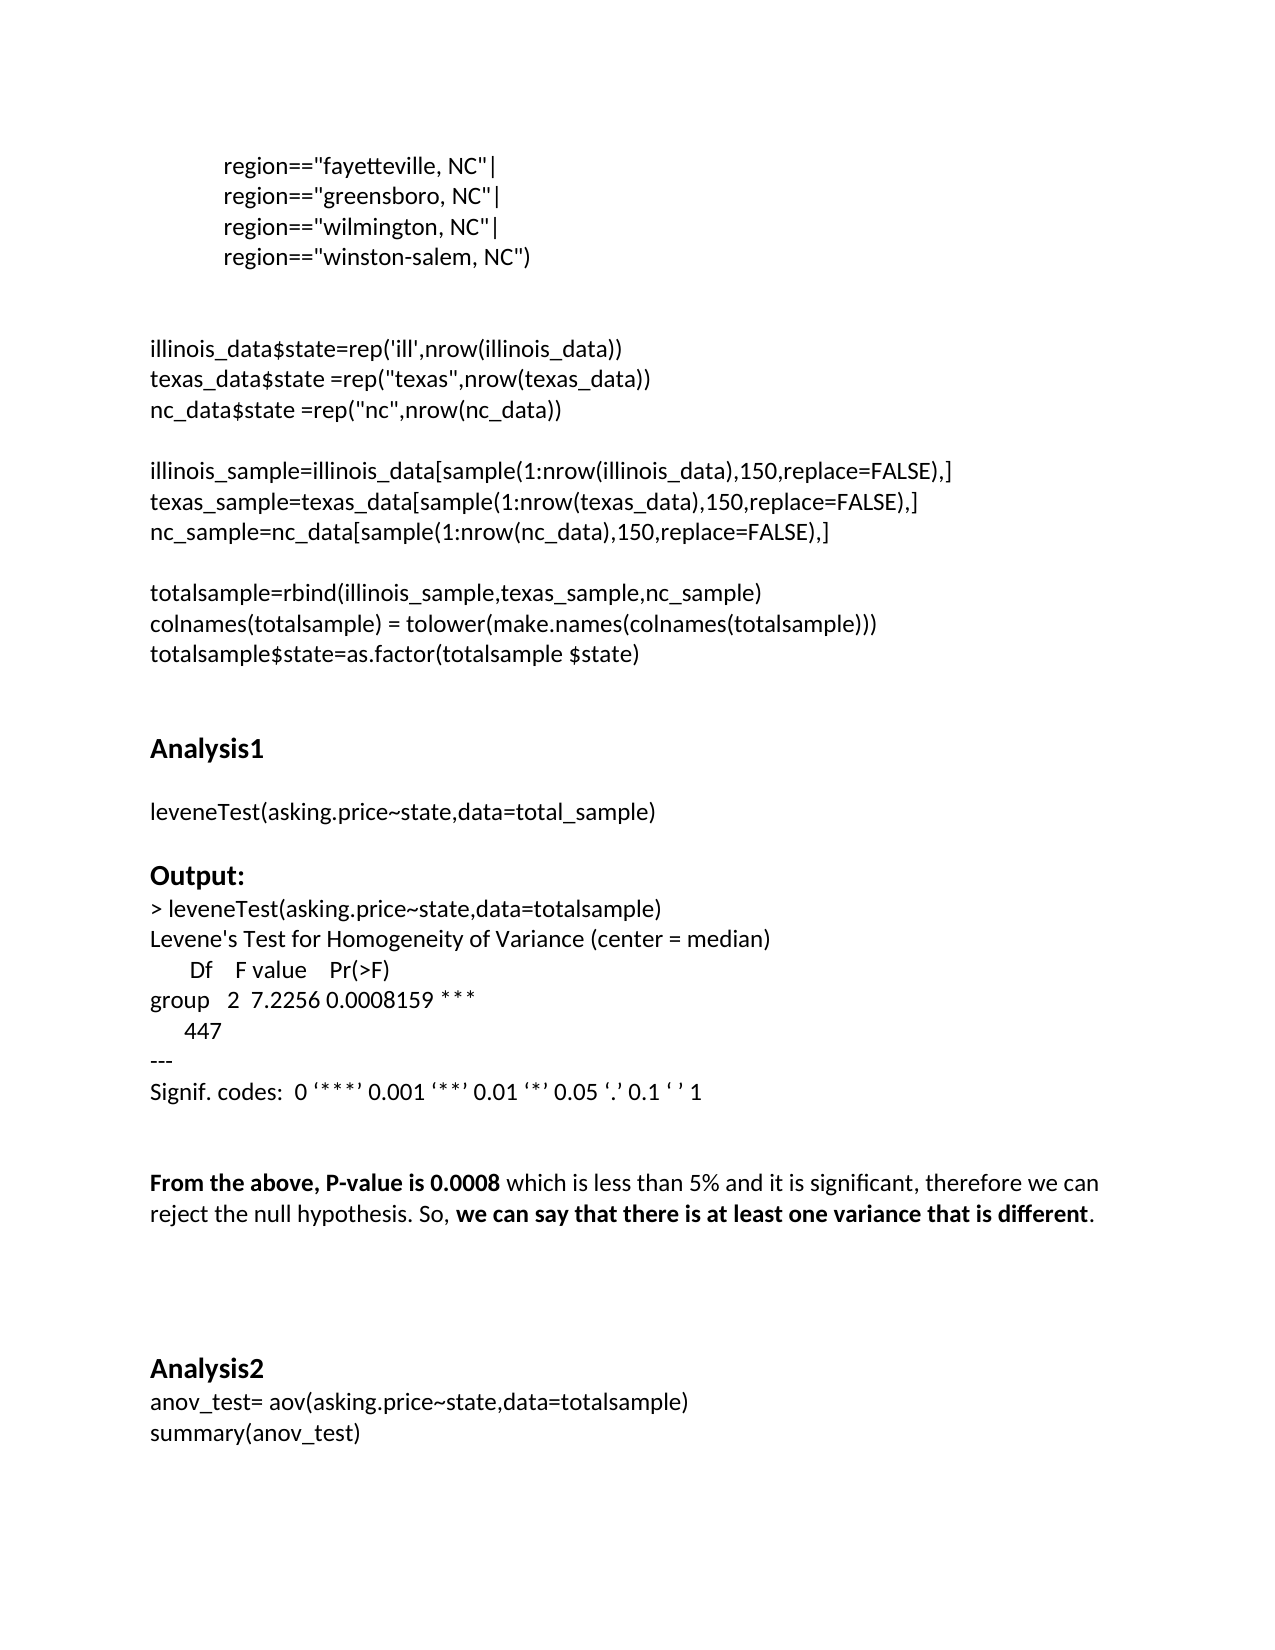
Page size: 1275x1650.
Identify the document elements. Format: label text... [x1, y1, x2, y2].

text totalsample=rbind(illinois_sample,texas_sample,nc_sample) [150, 577, 1125, 608]
text totalsample$state=as.factor(totalsample $state) [150, 638, 1125, 669]
text Output: [150, 857, 1125, 893]
text From the above, P-value is 0.0008 which is less than 5% and it is significant, therefore we can reject the null hypothesis. So, we can say that there is at least one variance that is different. [150, 1167, 1125, 1228]
text colnames(totalsample) = tolower(make.names(colnames(totalsample))) [150, 608, 1125, 638]
text summary(anov_test) [150, 1417, 1125, 1447]
text 447 [150, 1015, 1125, 1045]
text anov_test= aov(asking.price~state,data=totalsample) [150, 1386, 1125, 1417]
text illinois_sample=illinois_data[sample(1:nrow(illinois_data),150,replace=FALSE),] [150, 455, 1125, 486]
text region=="winston-salem, NC") [150, 242, 1125, 272]
text --- [150, 1045, 1125, 1076]
text region=="greensboro, NC"| [150, 181, 1125, 211]
text Df F value Pr(>F) [150, 954, 1125, 984]
text > leveneTest(asking.price~state,data=totalsample) [150, 893, 1125, 923]
text nc_data$state =rep("nc",nrow(nc_data)) [150, 394, 1125, 425]
text region=="fayetteville, NC"| [150, 150, 1125, 181]
text group 2 7.2256 0.0008159 *** [150, 984, 1125, 1015]
text nc_sample=nc_data[sample(1:nrow(nc_data),150,replace=FALSE),] [150, 516, 1125, 547]
text region=="wilmington, NC"| [150, 211, 1125, 242]
text Signif. codes: 0 ‘***’ 0.001 ‘**’ 0.01 ‘*’ 0.05 ‘.’ 0.1 ‘ ’ 1 [150, 1076, 1125, 1106]
text texas_data$state =rep("texas",nrow(texas_data)) [150, 364, 1125, 394]
text Analysis2 [150, 1351, 1125, 1386]
text texas_sample=texas_data[sample(1:nrow(texas_data),150,replace=FALSE),] [150, 486, 1125, 516]
text Levene's Test for Homogeneity of Variance (center = median) [150, 923, 1125, 954]
text Analysis1 [150, 730, 1125, 766]
text leveneTest(asking.price~state,data=total_sample) [150, 796, 1125, 827]
text illinois_data$state=rep('ill',nrow(illinois_data)) [150, 333, 1125, 364]
